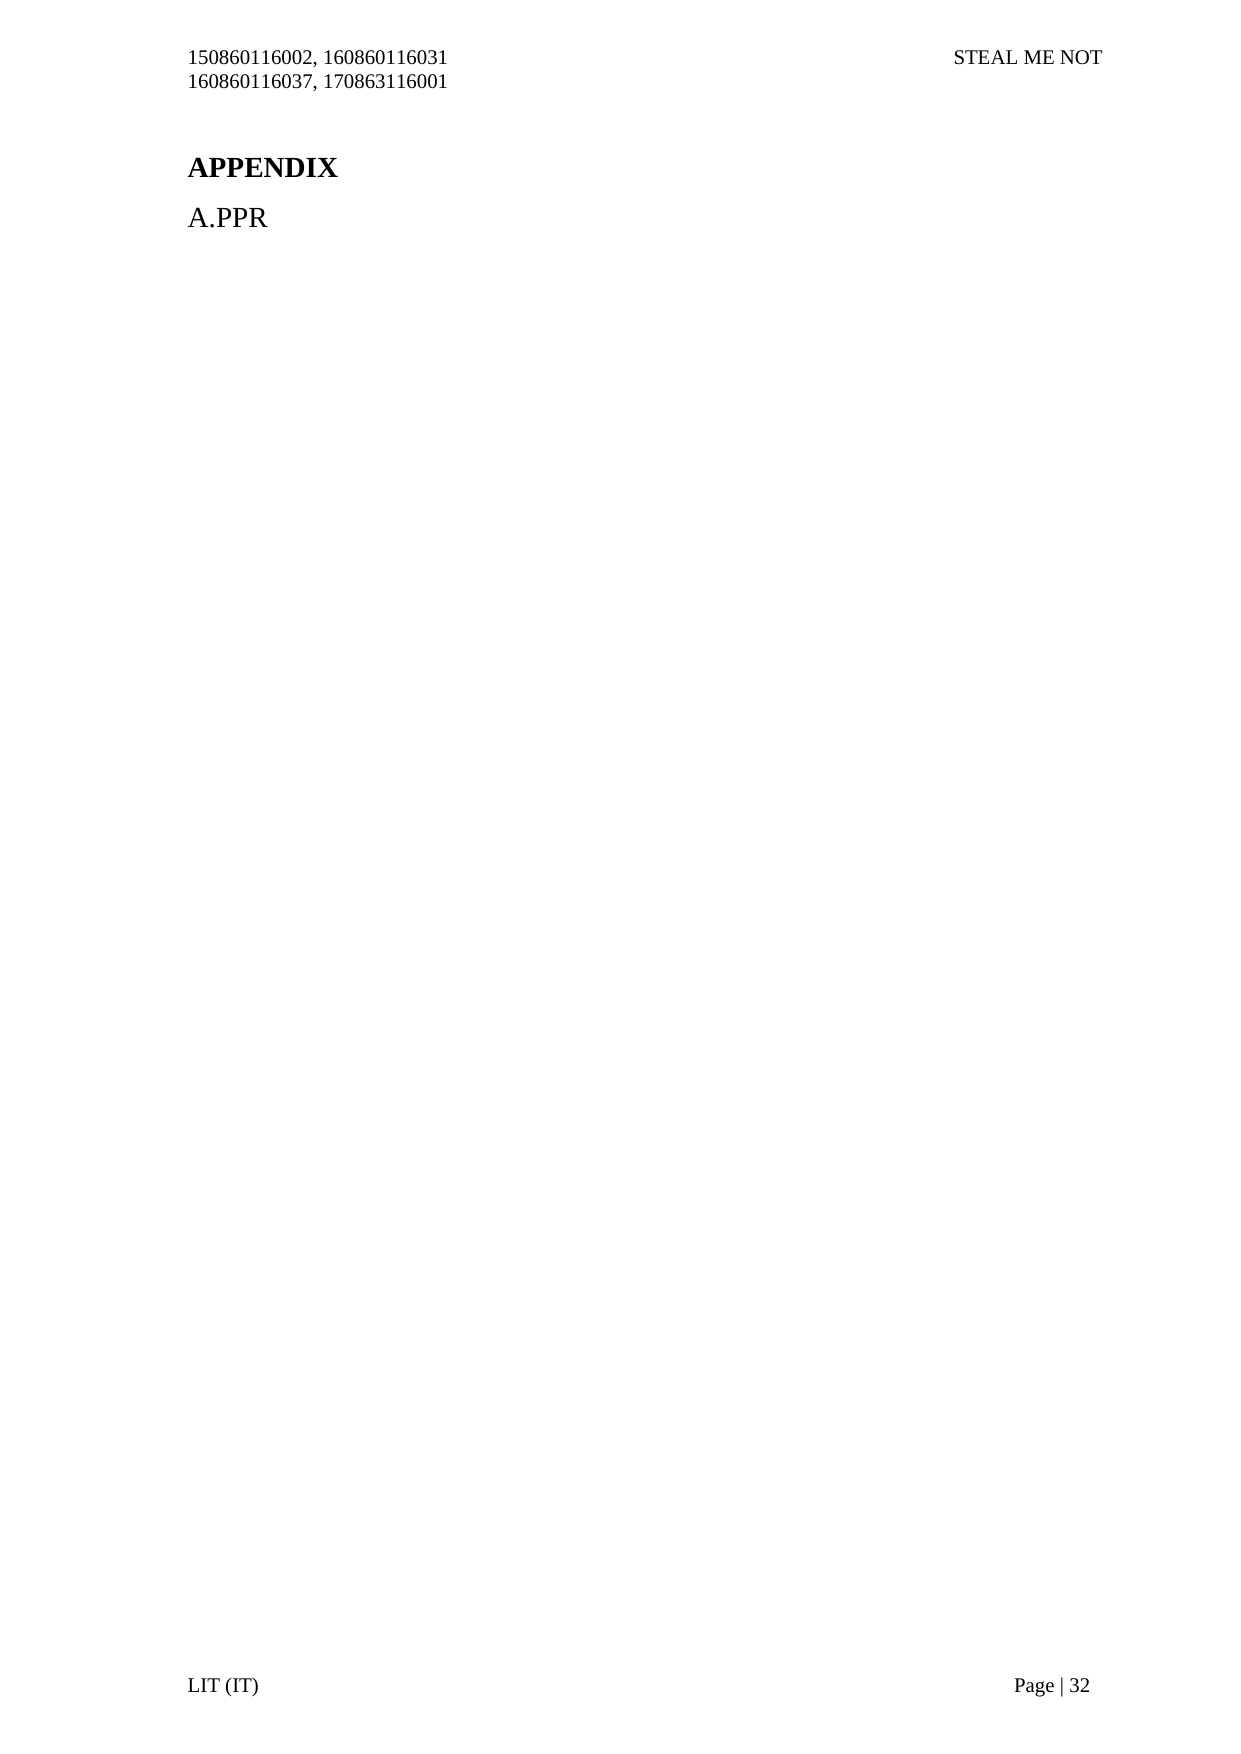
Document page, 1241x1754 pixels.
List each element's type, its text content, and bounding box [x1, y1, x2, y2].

text APPENDIX [187, 150, 1090, 183]
text A.PPR [187, 200, 1090, 234]
